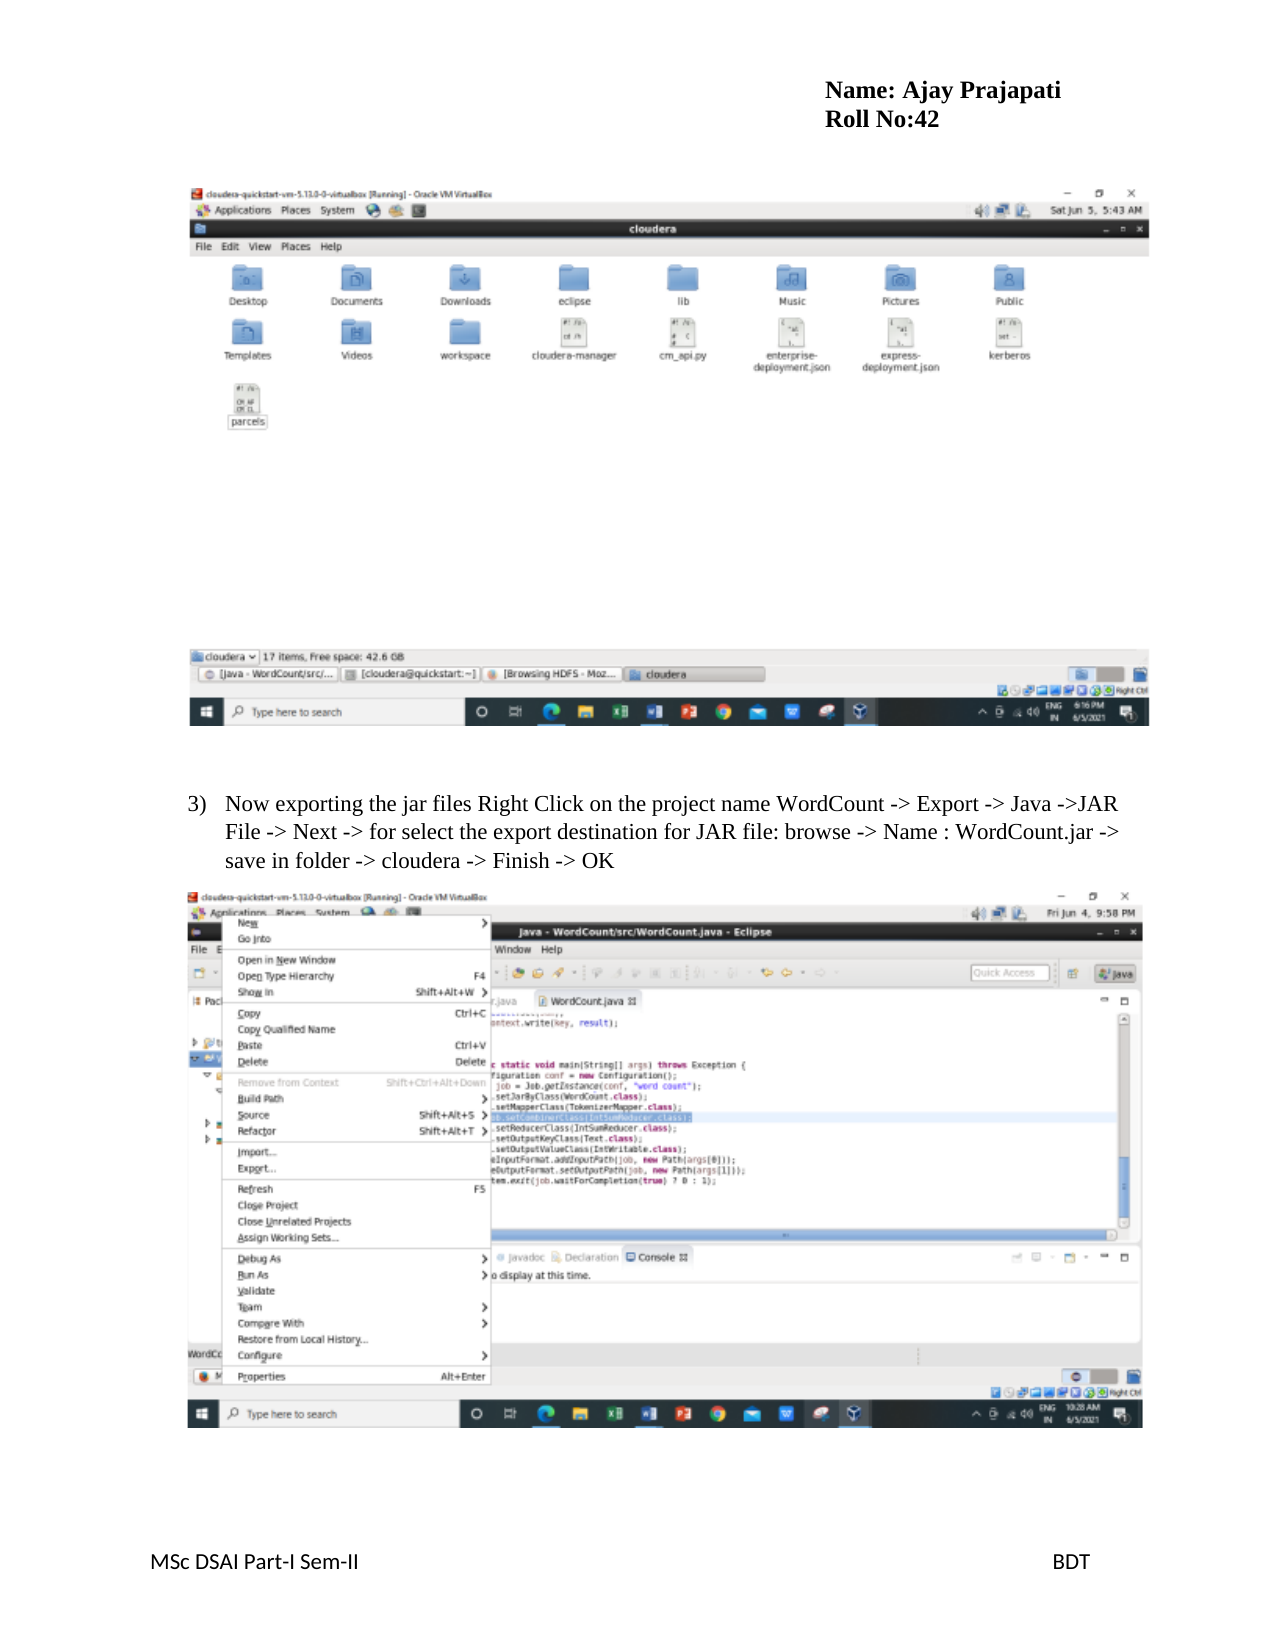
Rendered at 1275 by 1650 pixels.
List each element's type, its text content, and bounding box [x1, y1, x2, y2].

list Now exporting the jar files Right Click on the project name WordCount -> Export -> Java ->JAR File -> Next -> for select the export destination for JAR file: browse -> Name : WordCount.jar -> save in folder -> cloudera -> Finish -> OK [187, 790, 1125, 873]
picture [187, 892, 1146, 1428]
picture [187, 188, 1154, 726]
